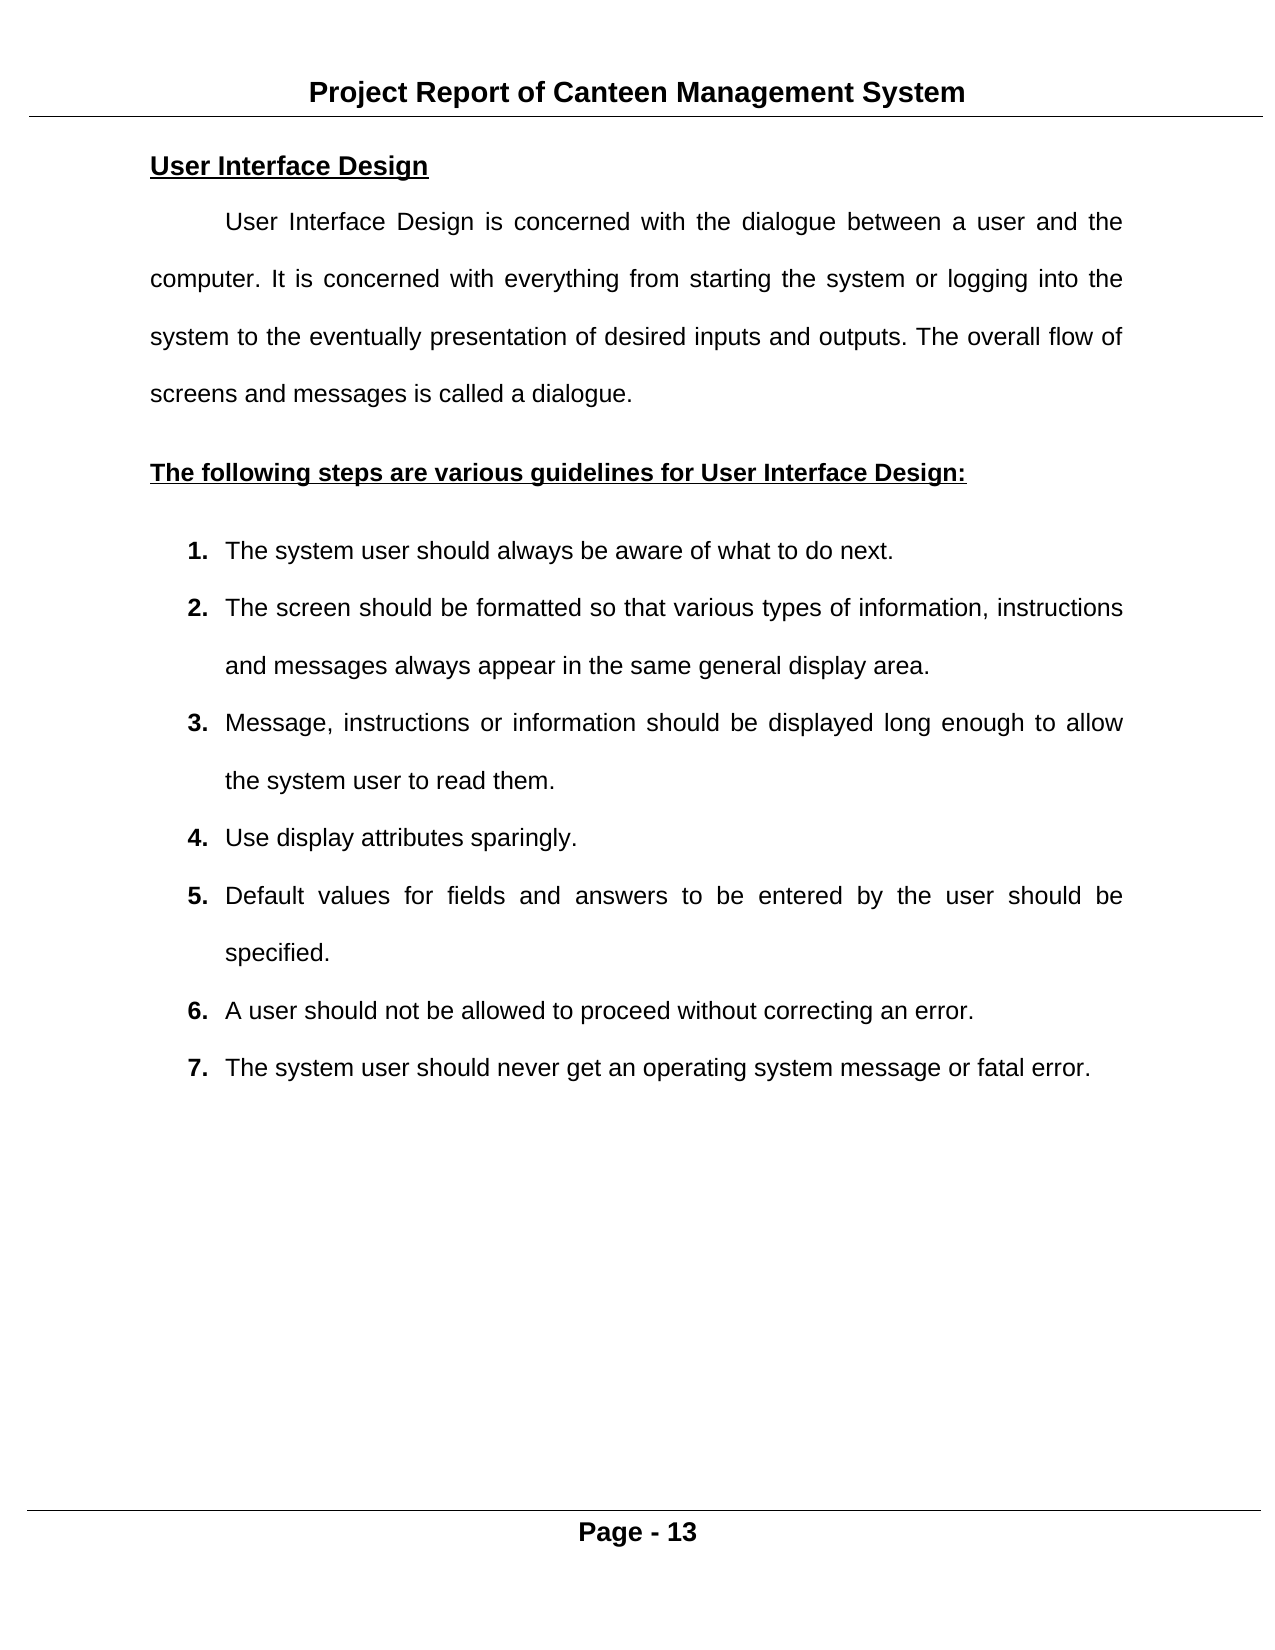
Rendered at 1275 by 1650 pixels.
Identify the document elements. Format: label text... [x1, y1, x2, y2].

list A user should not be allowed to proceed without correcting an error. [187, 996, 1125, 1025]
list The system user should never get an operating system message or fatal error. [187, 1053, 1125, 1082]
text User Interface Design is concerned with the dialogue between a user and the computer. It is concerned with everything from starting the system or logging into the system to the eventually presentation of desired inputs and outputs. The overall flow of screens and messages is called a dialogue. [150, 207, 1125, 408]
text User Interface Design [150, 150, 1125, 181]
list Default values for fields and answers to be entered by the user should be specified. [187, 881, 1125, 967]
list Use display attributes sparingly. [187, 823, 1125, 852]
list Message, instructions or information should be displayed long enough to allow the system user to read them. [187, 708, 1125, 795]
text The following steps are various guidelines for User Interface Design: [150, 458, 1125, 486]
list The screen should be formatted so that various types of information, instructions and messages always appear in the same general display area. [187, 593, 1125, 680]
list The system user should always be aware of what to do next. [187, 536, 1125, 565]
